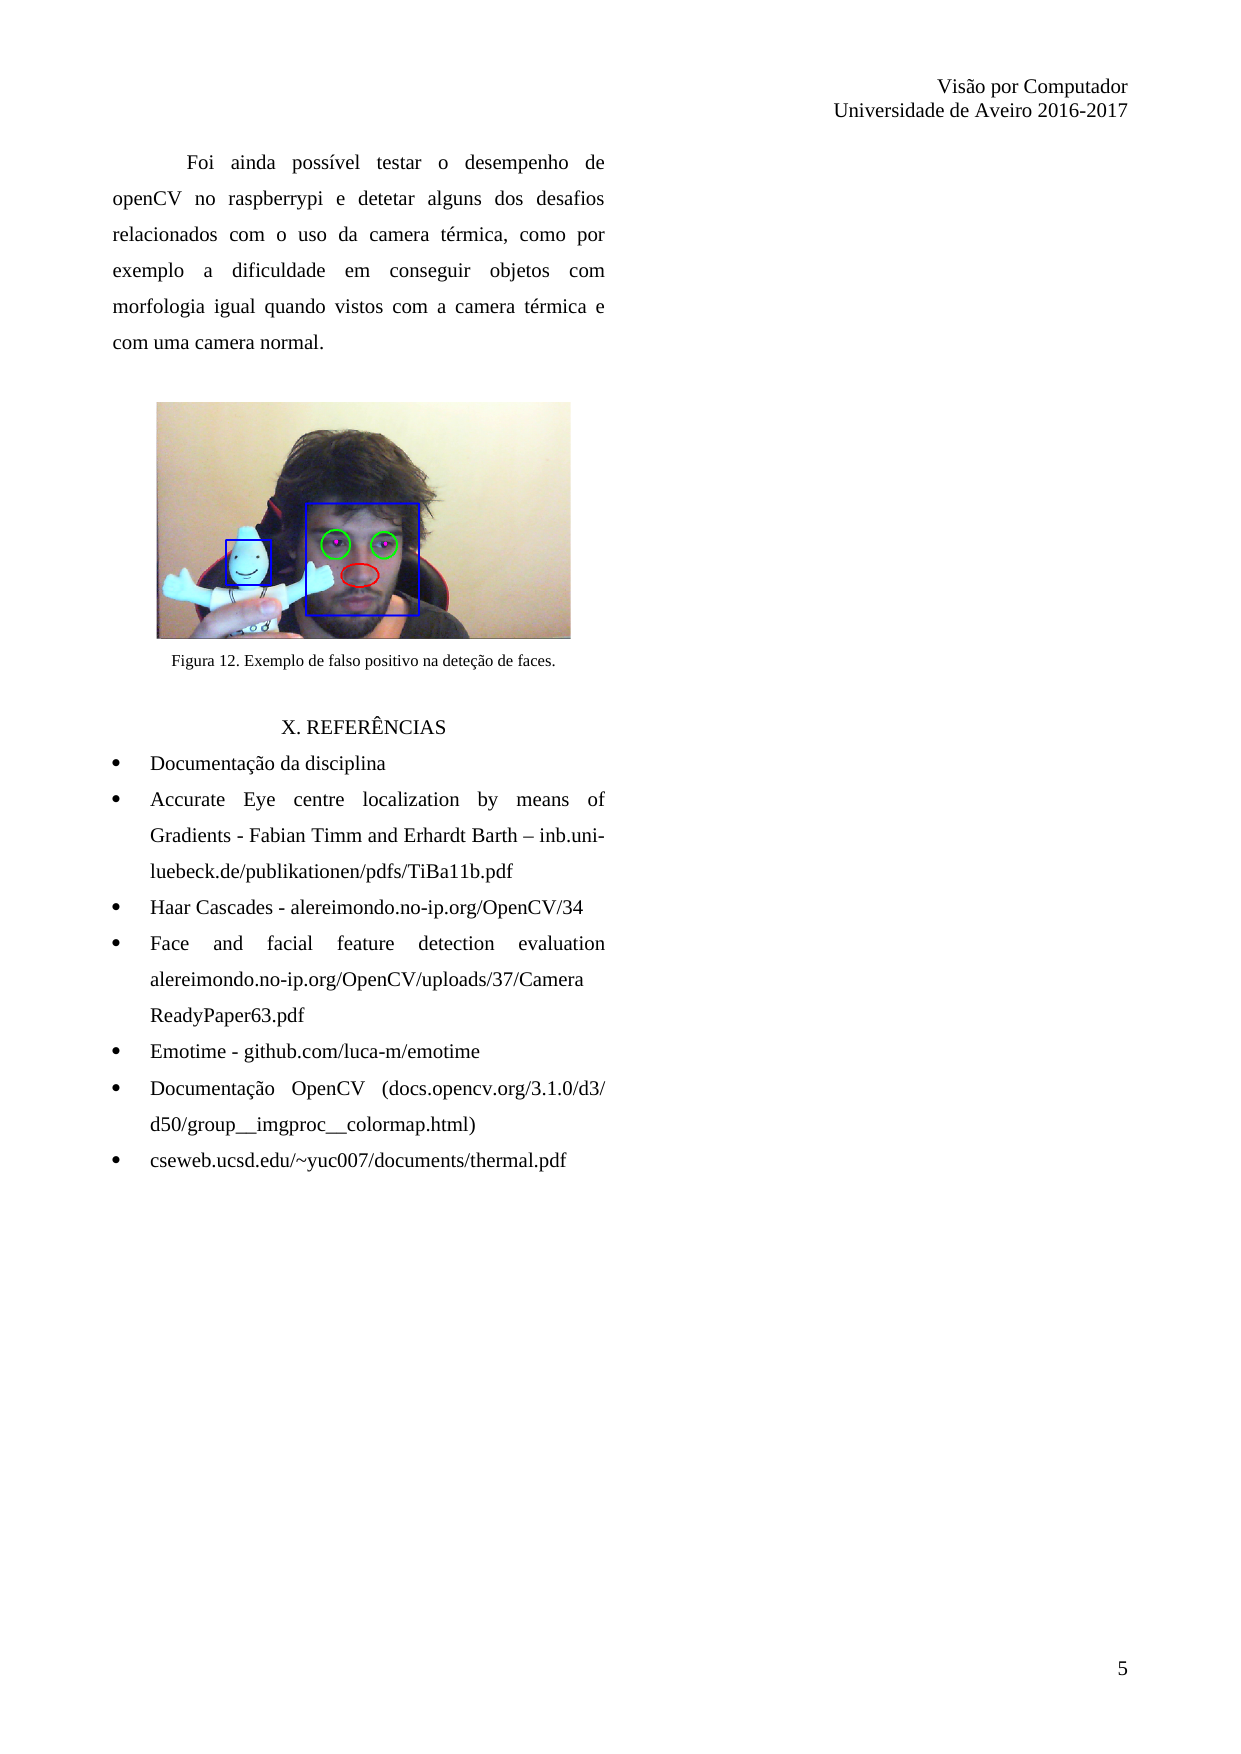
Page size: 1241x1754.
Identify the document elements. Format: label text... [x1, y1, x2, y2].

list Haar Cascades - alereimondo.no-ip.org/OpenCV/34 [112, 895, 605, 919]
list Emotime - github.com/luca-m/emotime [112, 1039, 605, 1063]
list Accurate Eye centre localization by means of Gradients - Fabian Timm and Erhardt Barth – inb.uni-luebeck.de/publikationen/pdfs/TiBa11b.pdf [112, 787, 605, 883]
picture [156, 402, 571, 639]
list Documentação OpenCV (docs.opencv.org/3.1.0/d3/ d50/group__imgproc__colormap.html) [112, 1076, 605, 1136]
text Figura 12. Exemplo de falso positivo na deteção de faces. [112, 650, 605, 669]
text Foi ainda possível testar o desempenho de openCV no raspberrypi e detetar alguns dos desafios relacionados com o uso da camera térmica, como por exemplo a dificuldade em conseguir objetos com morfologia igual quando vistos com a camera térmica e com uma camera normal. [112, 150, 605, 354]
list cseweb.ucsd.edu/~yuc007/documents/thermal.pdf [112, 1148, 605, 1172]
list Face and facial feature detection evaluation alereimondo.no-ip.org/OpenCV/uploads/37/Camera ReadyPaper63.pdf [112, 931, 605, 1027]
text X. REFERÊNCIAS [112, 715, 605, 739]
list Documentação da disciplina [112, 751, 605, 775]
